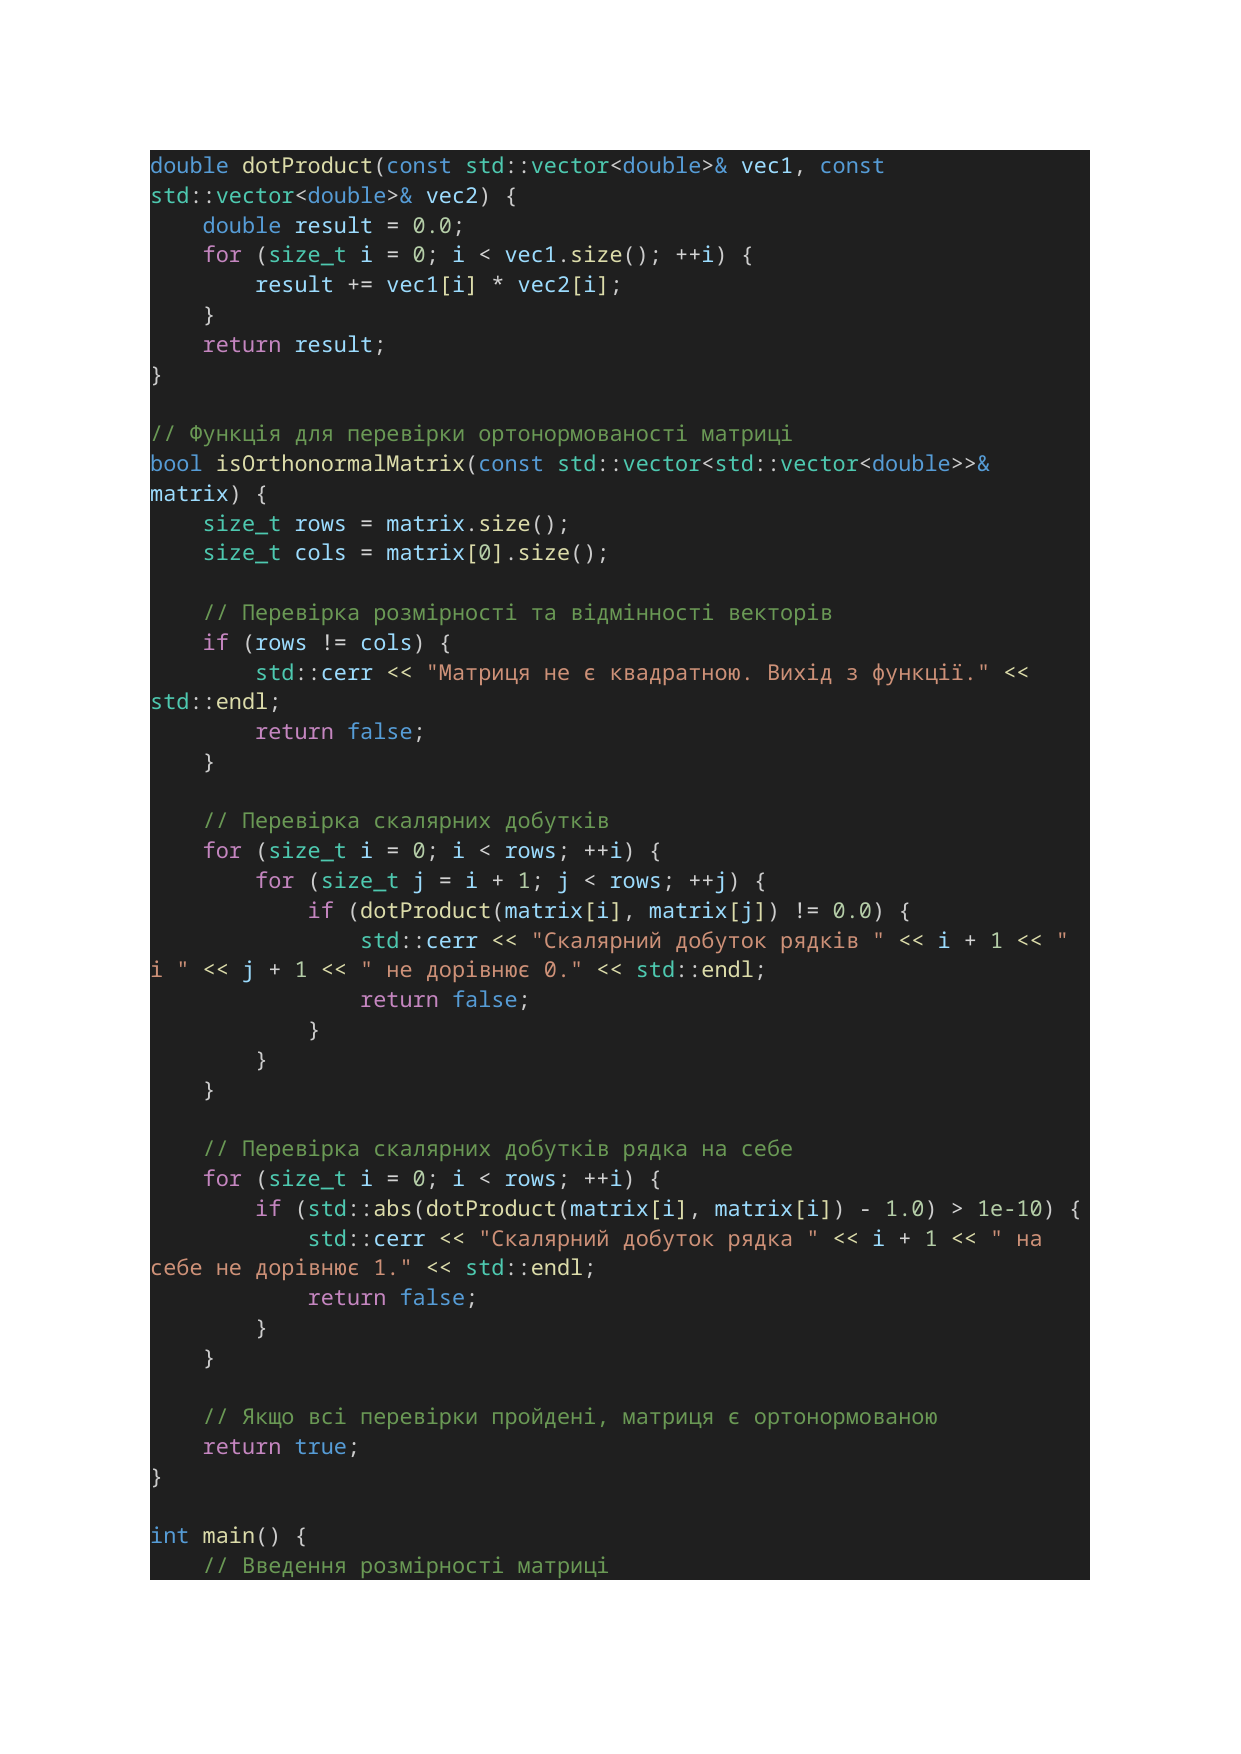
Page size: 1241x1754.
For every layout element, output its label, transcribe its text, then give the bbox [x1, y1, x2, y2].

text } [150, 1014, 1090, 1044]
text if (std::abs(dotProduct(matrix[i], matrix[i]) - 1.0) > 1e-10) { [150, 1193, 1090, 1222]
text double result = 0.0; [150, 209, 1090, 239]
text } [150, 358, 1090, 388]
text for (size_t i = 0; i < rows; ++i) { [150, 835, 1090, 865]
text if (dotProduct(matrix[i], matrix[j]) != 0.0) { [150, 895, 1090, 924]
text } [150, 1461, 1090, 1491]
text } [150, 1342, 1090, 1371]
text std::cerr << "Скалярний добуток рядків " << i + 1 << " і " << j + 1 << " не дорівнює 0." << std::endl; [150, 924, 1090, 984]
text result += vec1[i] * vec2[i]; [150, 269, 1090, 299]
text // Перевірка скалярних добутків рядка на себе [150, 1133, 1090, 1163]
text // Якщо всі перевірки пройдені, матриця є ортонормованою [150, 1401, 1090, 1431]
text // Функція для перевірки ортонормованості матриці [150, 418, 1090, 448]
text return false; [150, 984, 1090, 1014]
text size_t cols = matrix[0].size(); [150, 537, 1090, 567]
text } [150, 746, 1090, 776]
text std::cerr << "Скалярний добуток рядка " << i + 1 << " на себе не дорівнює 1." << std::endl; [150, 1222, 1090, 1282]
text } [150, 1312, 1090, 1342]
text // Перевірка розмірності та відмінності векторів [150, 597, 1090, 627]
text return false; [150, 1282, 1090, 1312]
text } [150, 1073, 1090, 1103]
text // Перевірка скалярних добутків [150, 805, 1090, 835]
text } [150, 1044, 1090, 1073]
text return true; [150, 1431, 1090, 1461]
text return result; [150, 329, 1090, 358]
text for (size_t j = i + 1; j < rows; ++j) { [150, 865, 1090, 895]
text bool isOrthonormalMatrix(const std::vector<std::vector<double>>& matrix) { [150, 448, 1090, 507]
text for (size_t i = 0; i < vec1.size(); ++i) { [150, 239, 1090, 269]
text // Введення розмірності матриці [150, 1550, 1090, 1580]
text if (rows != cols) { [150, 627, 1090, 656]
text std::cerr << "Матриця не є квадратною. Вихід з функції." << std::endl; [150, 656, 1090, 716]
text } [150, 299, 1090, 329]
text double dotProduct(const std::vector<double>& vec1, const std::vector<double>& vec2) { [150, 150, 1090, 209]
text size_t rows = matrix.size(); [150, 507, 1090, 537]
text int main() { [150, 1520, 1090, 1550]
text for (size_t i = 0; i < rows; ++i) { [150, 1163, 1090, 1193]
text return false; [150, 716, 1090, 746]
